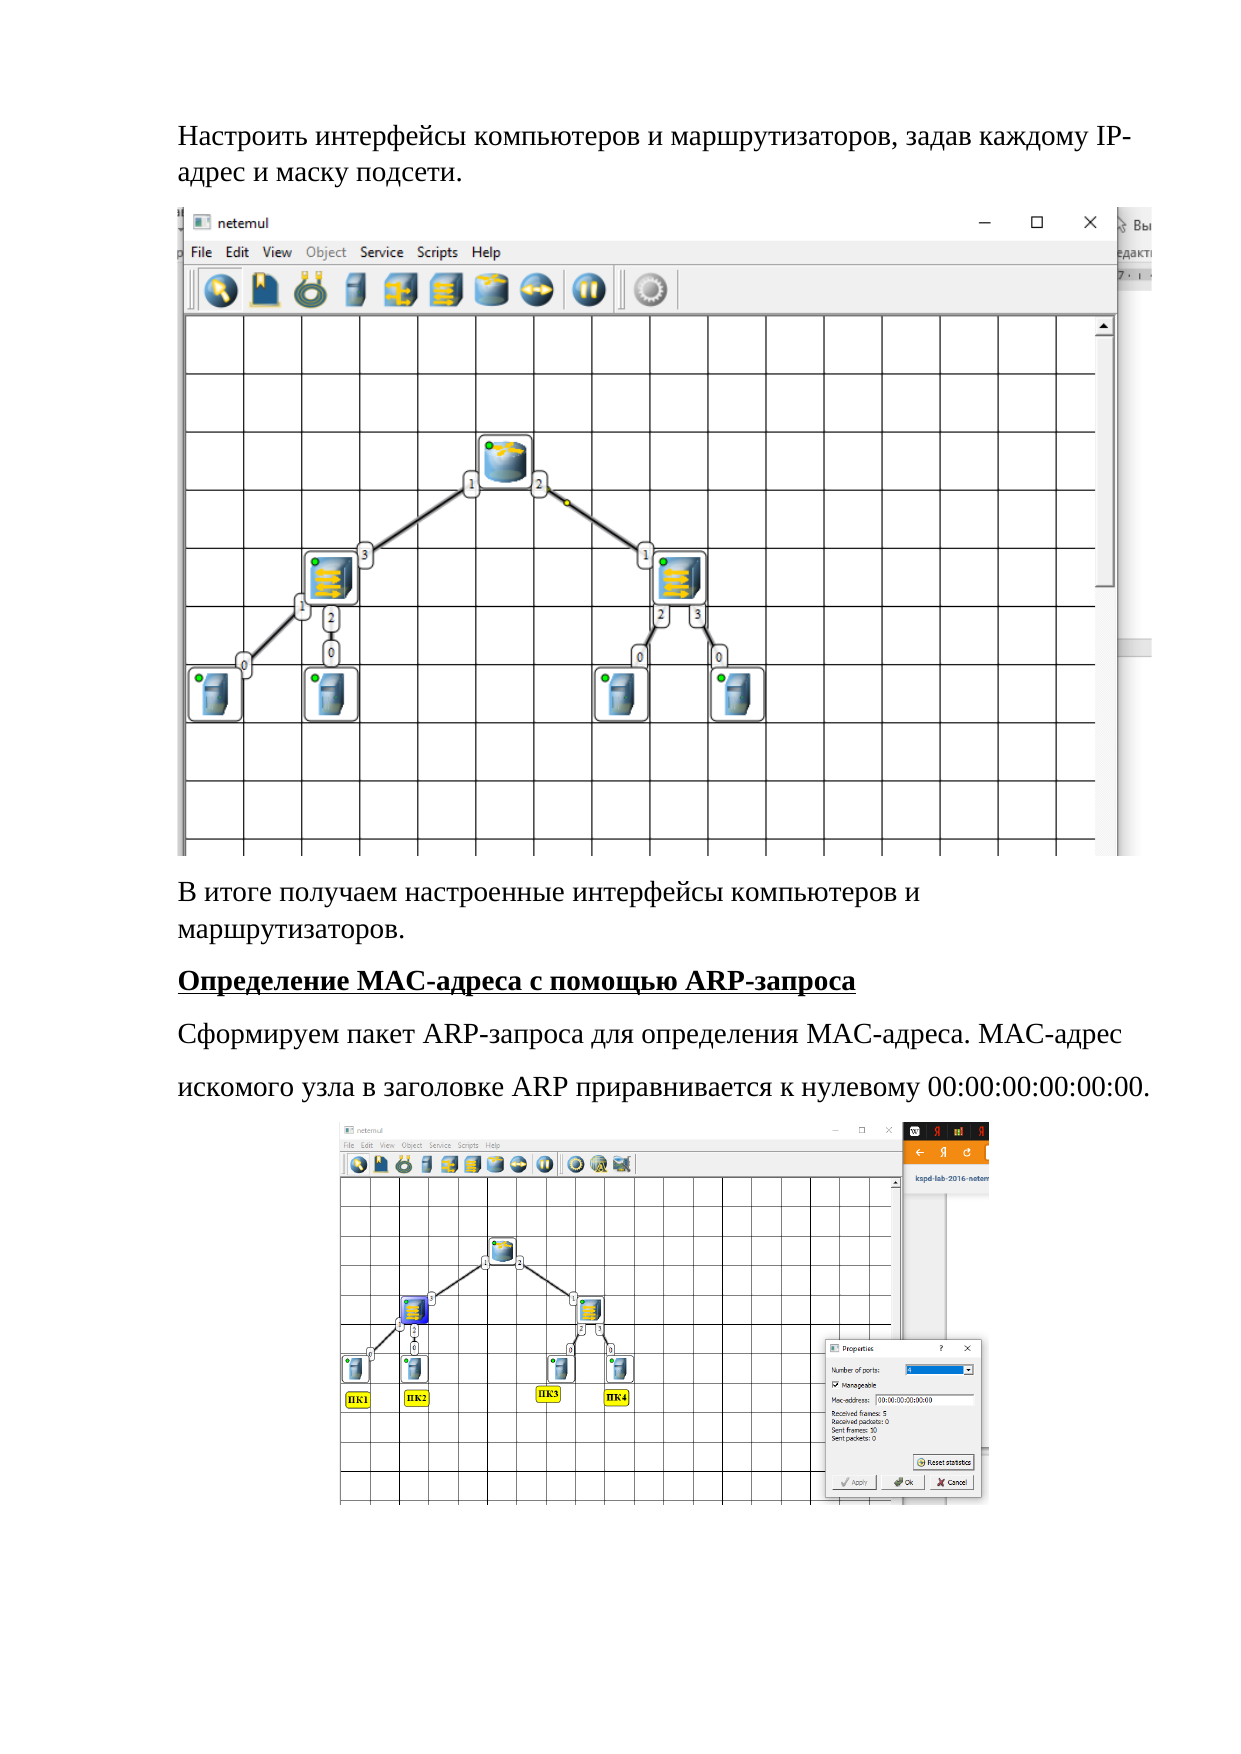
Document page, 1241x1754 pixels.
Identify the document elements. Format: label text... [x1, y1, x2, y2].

text Настроить интерфейсы компьютеров и маршрутизаторов, задав каждому IP-адрес и маску подсети. [177, 118, 1152, 188]
text Сформируем пакет ARP-запроса для определения MAC-адреса. MAC-адрес [177, 1016, 1152, 1050]
text искомого узла в заголовке ARP приравнивается к нулевому 00:00:00:00:00:00. [177, 1069, 1152, 1103]
picture [177, 207, 1152, 856]
text Определение MAC-адреса с помощью ARP-запроса [177, 963, 1152, 997]
picture [339, 1122, 989, 1505]
text В итоге получаем настроенные интерфейсы компьютеров и маршрутизаторов. [177, 874, 1152, 944]
